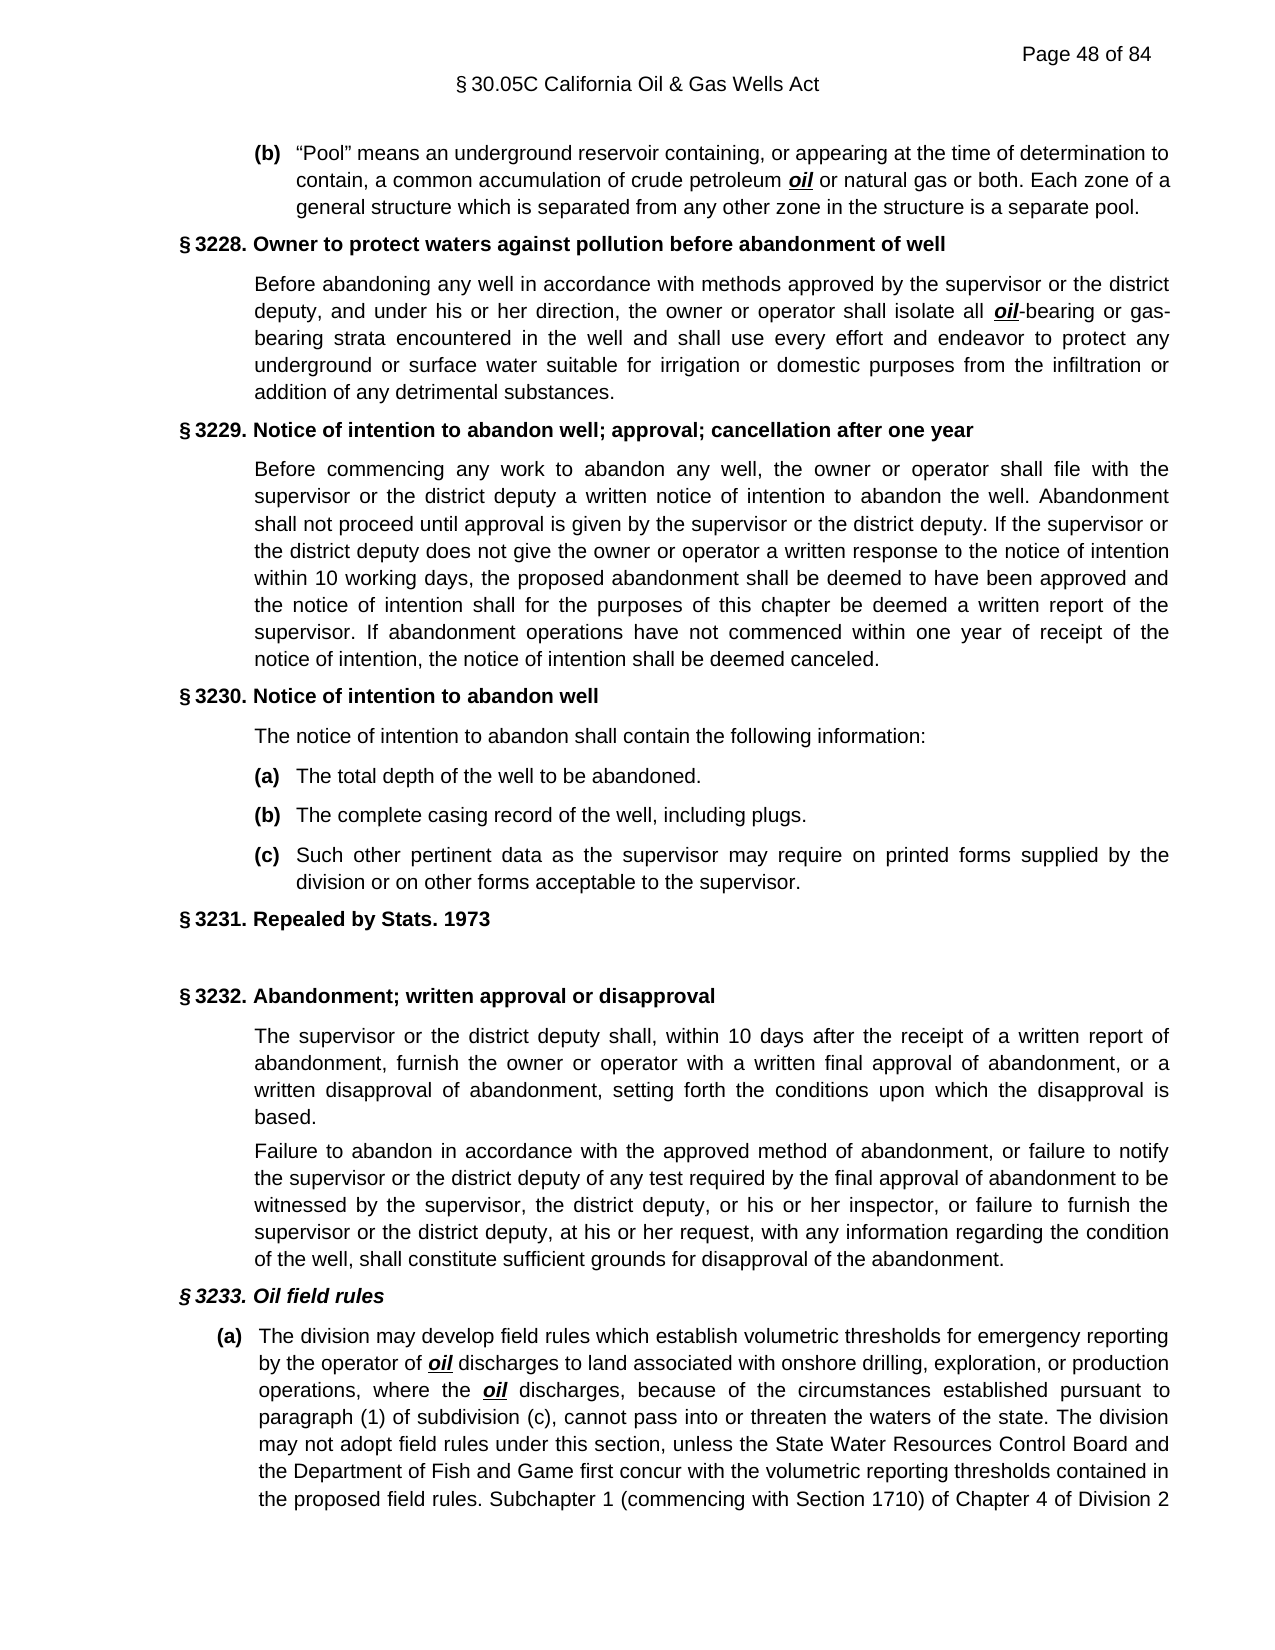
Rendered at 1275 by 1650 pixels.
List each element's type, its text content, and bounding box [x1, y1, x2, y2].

text Failure to abandon in accordance with the approved method of abandonment, or failure to notify the supervisor or the district deputy of any test required by the final approval of abandonment to be witnessed by the supervisor, the district deputy, or his or her inspector, or failure to furnish the supervisor or the district deputy, at his or her request, with any information regarding the condition of the well, shall constitute sufficient grounds for disapproval of the abandonment. [254, 1135, 1171, 1271]
list The complete casing record of the well, including plugs. [254, 800, 1171, 827]
list The total depth of the well to be abandoned. [254, 760, 1171, 787]
list 3 [179, 906, 1171, 931]
list abandon well; approval; cancellation after one year [179, 417, 1171, 442]
list Such other pertinent data as the supervisor may require on printed forms supplied by the division or on other forms acceptable to the supervisor. [254, 839, 1171, 894]
list s against pollution before abandonment of well [179, 231, 1171, 256]
text Before abandoning any well in accordance with methods approved by the supervisor or the district deputy, and under his or her direction, the owner or operator shall isolate all oil-bearing or gas-bearing strata encountered in the well and shall use every effort and endeavor to protect any underground or surface water suitable for irrigation or domestic purposes from the infiltration or addition of any detrimental substances. [254, 269, 1171, 404]
text The notice of intention to abandon shall contain the following information: [254, 721, 1171, 748]
list “Pool” means an underground reservoir containing, or appearing at the time of determination to contain, a common accumulation of crude petroleum oil or natural gas or both. Each zone of a general structure which is separated from any other zone in the structure is a separate pool. [254, 137, 1171, 219]
list pproval or disapproval [179, 983, 1171, 1008]
list abandon well [179, 683, 1171, 708]
text The supervisor or the district deputy shall, within 10 days after the receipt of a written report of abandonment, furnish the owner or operator with a written final approval of abandonment, or a written disapproval of abandonment, setting forth the conditions upon which the disapproval is based. [254, 1021, 1171, 1129]
text Before commencing any work to abandon any well, the owner or operator shall file with the supervisor or the district deputy a written notice of intention to abandon the well. Abandonment shall not proceed until approval is given by the supervisor or the district deputy. If the supervisor or the district deputy does not give the owner or operator a written response to the notice of intention within 10 working days, the proposed abandonment shall be deemed to have been approved and the notice of intention shall for the purposes of this chapter be deemed a written report of the supervisor. If abandonment operations have not commenced within one year of receipt of the notice of intention, the notice of intention shall be deemed canceled. [254, 454, 1171, 671]
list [217, 1321, 1171, 1510]
